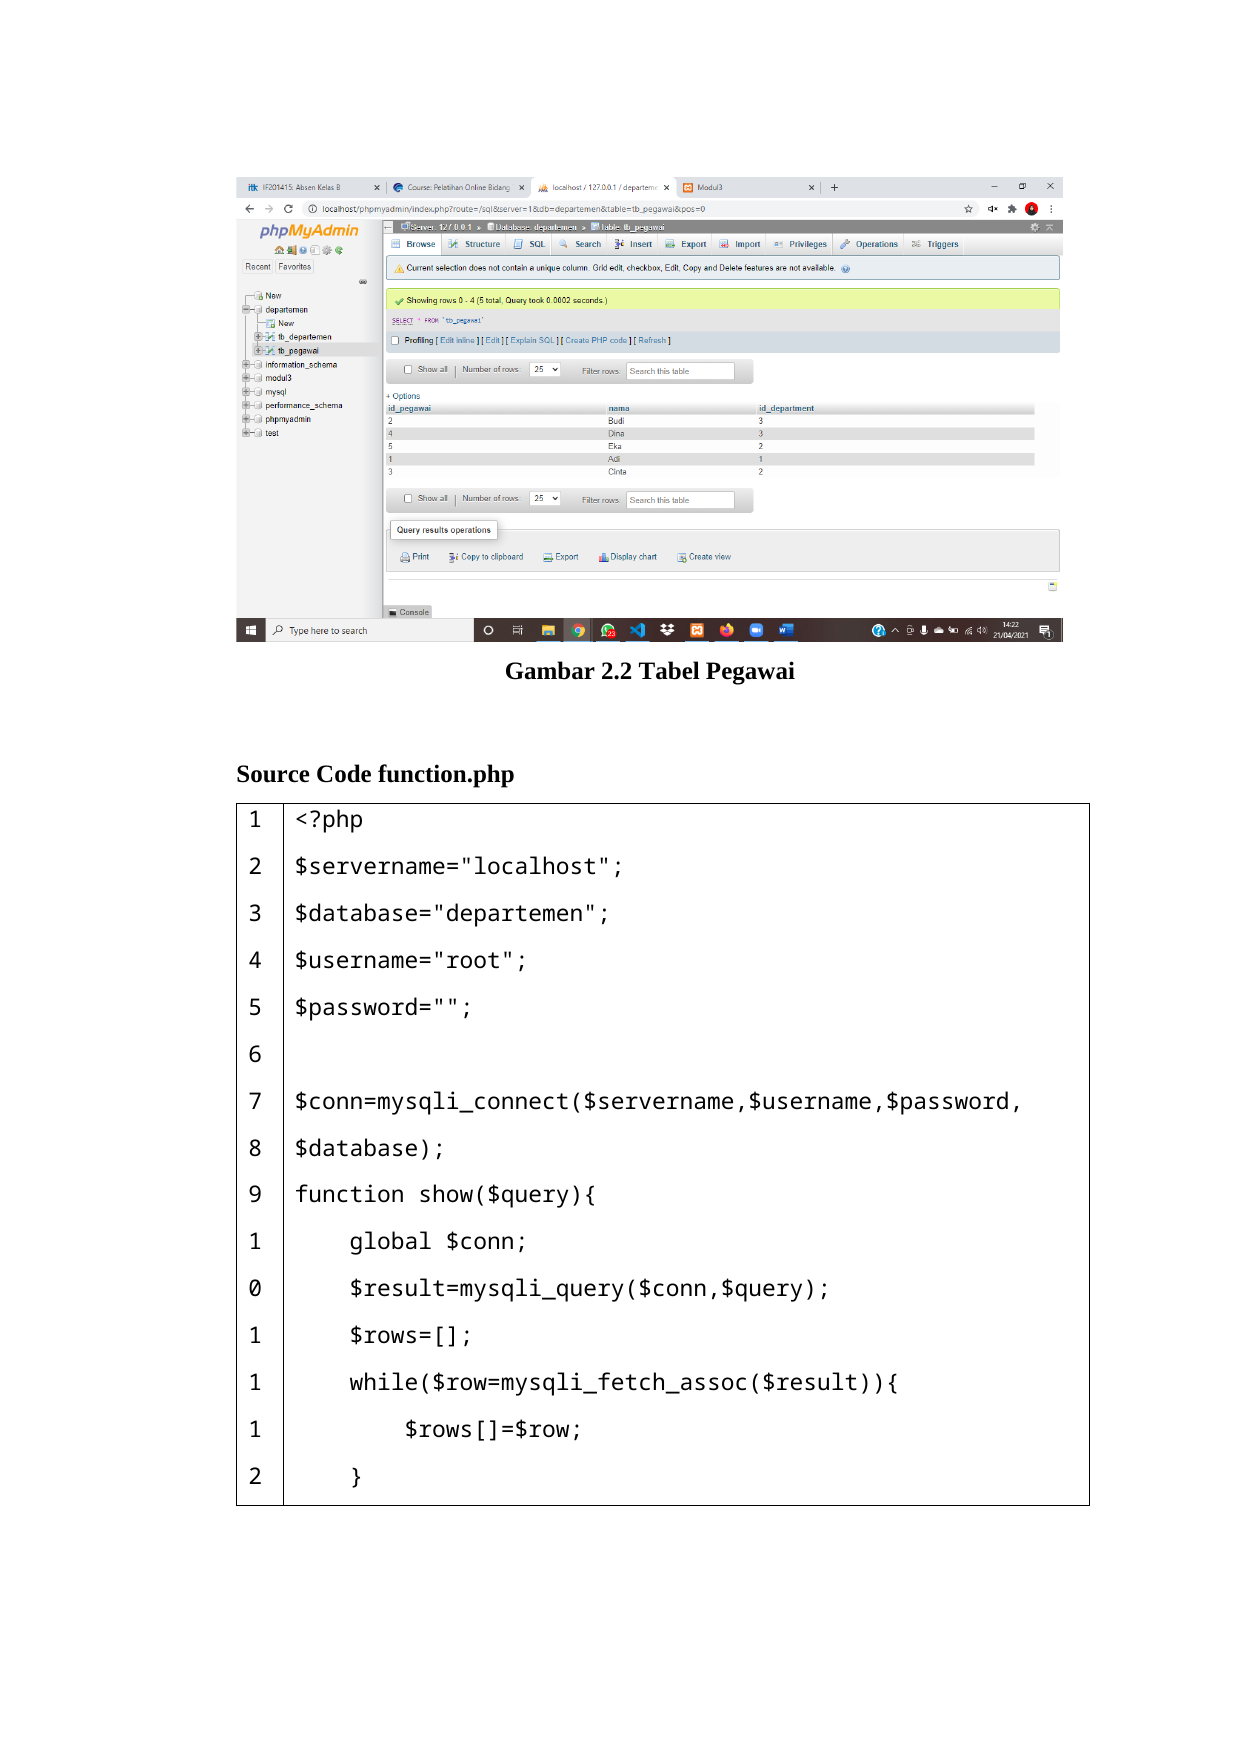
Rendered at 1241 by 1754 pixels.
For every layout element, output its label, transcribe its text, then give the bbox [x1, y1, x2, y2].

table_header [237, 804, 283, 1505]
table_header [284, 804, 1089, 1505]
text Gambar 2.2 Tabel Pegawai [236, 656, 1063, 685]
text Source Code function.php [236, 759, 1063, 788]
picture [236, 177, 1063, 642]
